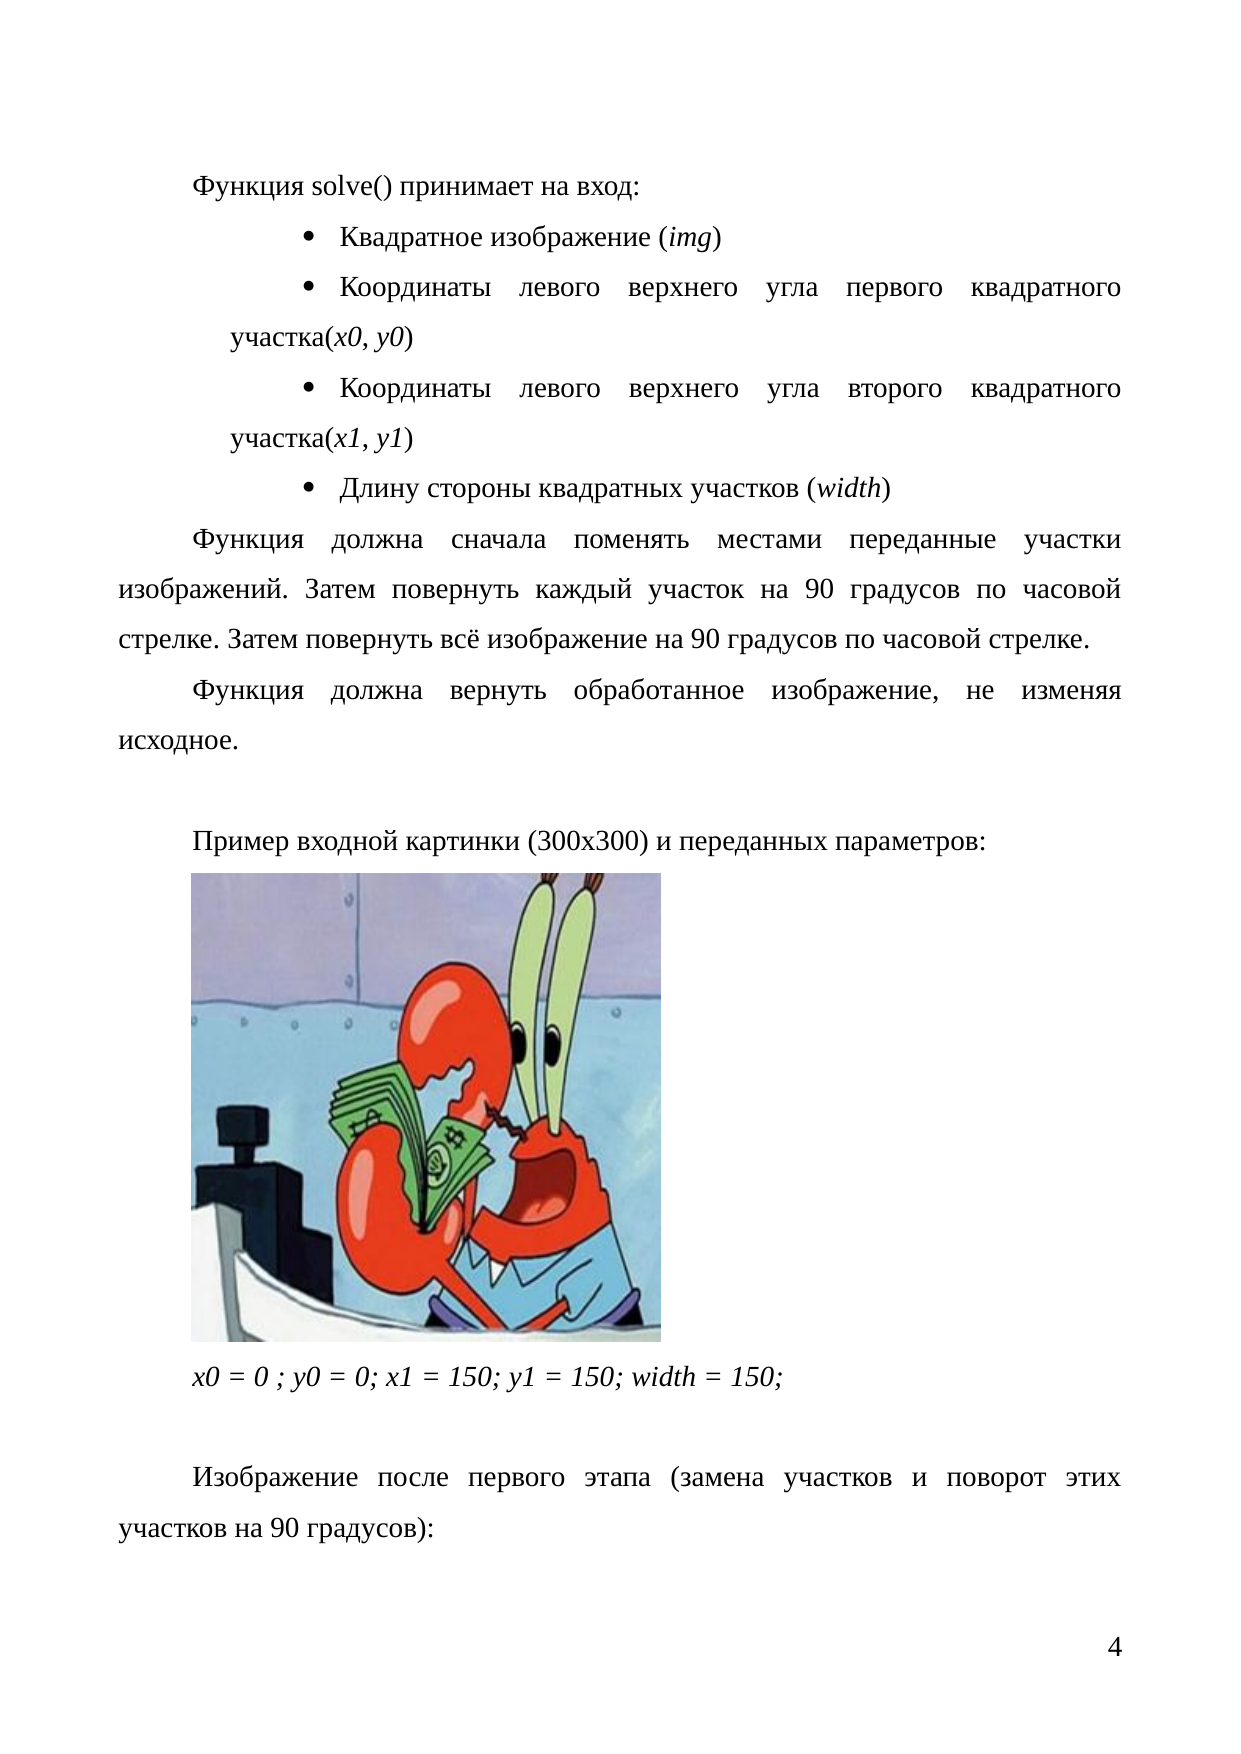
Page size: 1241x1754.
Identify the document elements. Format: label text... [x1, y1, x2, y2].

list Квадратное изображение (img) [230, 219, 1122, 252]
text Функция должна сначала поменять местами переданные участки изображений. Затем повернуть каждый участок на 90 градусов по часовой стрелке. Затем повернуть всё изображение на 90 градусов по часовой стрелке. [118, 521, 1122, 655]
list Координаты левого верхнего угла второго квадратного участка(x1, y1) [230, 370, 1122, 454]
text Функция должна вернуть обработанное изображение, не изменяя исходное. [118, 672, 1122, 756]
text Функция solve() принимает на вход: [118, 168, 1122, 202]
text Изображение после первого этапа (замена участков и поворот этих участков на 90 градусов): [118, 1459, 1122, 1543]
picture [191, 873, 661, 1342]
list Длину стороны квадратных участков (width) [230, 471, 1122, 504]
text x0 = 0 ; y0 = 0; x1 = 150; y1 = 150; width = 150; [118, 1359, 1122, 1392]
list Координаты левого верхнего угла первого квадратного участка(x0, y0) [230, 269, 1122, 353]
text Пример входной картинки (300x300) и переданных параметров: [118, 823, 1122, 856]
